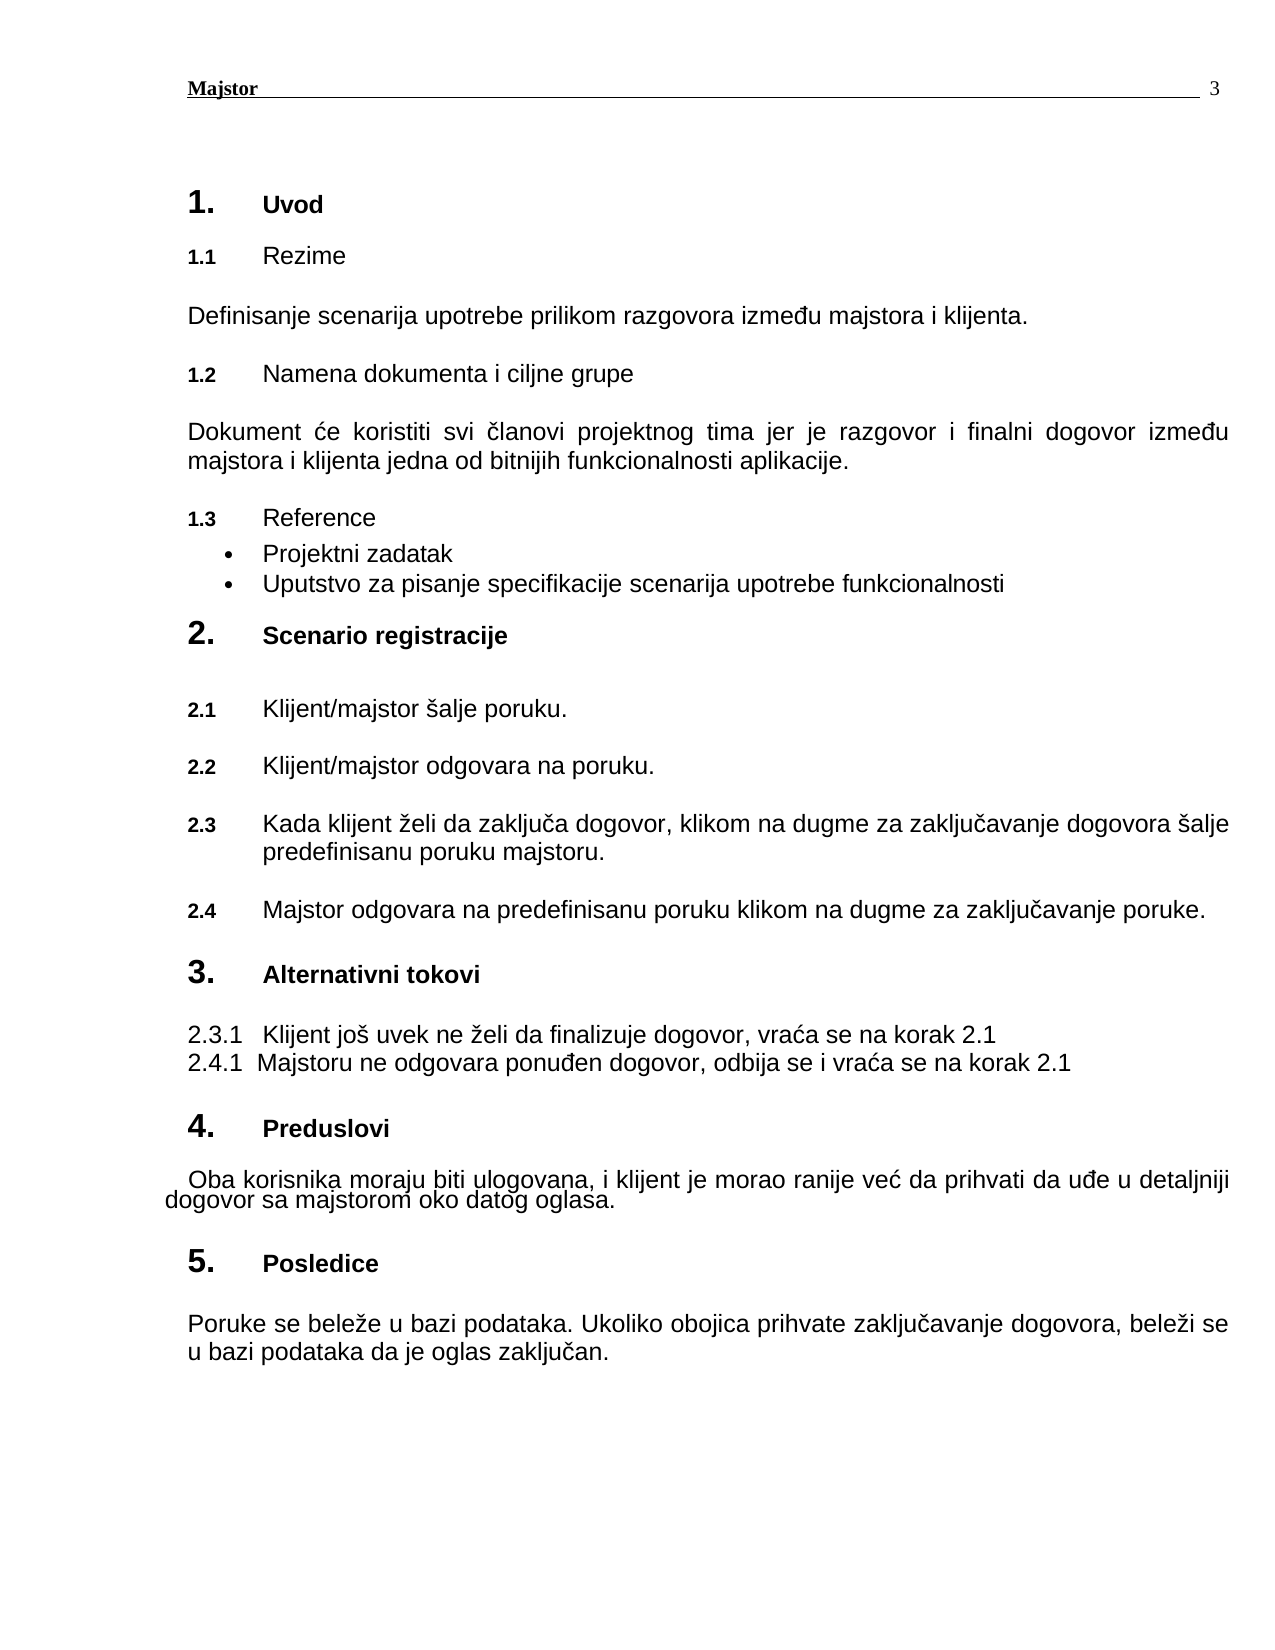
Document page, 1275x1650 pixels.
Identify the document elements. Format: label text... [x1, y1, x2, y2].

list Alternativni tokovi [187, 952, 1231, 991]
subtitle Namena dokumenta i ciljne grupe [187, 359, 1231, 388]
list Projektni zadatak [225, 539, 1231, 568]
list Majstor odgovara na predefinisanu poruku klikom na dugme za zaključavanje poruke. [187, 895, 1231, 924]
subtitle Rezime [187, 241, 1231, 270]
text Oba korisnika moraju biti ulogovana, i klijent je morao ranije već da prihvati da uđe u detaljniji dogovor sa majstorom oko datog oglasa. [164, 1173, 1231, 1213]
subtitle Reference [187, 503, 1231, 532]
list Kada klijent želi da zaključa dogovor, klikom na dugme za zaključavanje dogovora šalje predefinisanu poruku majstoru. [187, 809, 1231, 866]
text Poruke se beleže u bazi podataka. Ukoliko obojica prihvate zaključavanje dogovora, beleži se u bazi podataka da je oglas zaključan. [187, 1308, 1231, 1366]
list Posledice [187, 1241, 1231, 1280]
list Klijent/majstor šalje poruku. [187, 694, 1231, 722]
list 2.4.1 Majstoru ne odgovara ponuđen dogovor, odbija se i vraća se na korak 2.1 [187, 1048, 1231, 1077]
list Preduslovi [187, 1106, 1231, 1144]
text Definisanje scenarija upotrebe prilikom razgovora između majstora i klijenta. [164, 301, 1231, 329]
subtitle Uvod [187, 183, 1231, 221]
list Uputstvo za pisanje specifikacije scenarija upotrebe funkcionalnosti [225, 569, 1231, 598]
subtitle Scenario registracije [187, 613, 1231, 652]
list Klijent/majstor odgovara na poruku. [187, 751, 1231, 780]
text Dokument će koristiti svi članovi projektnog tima jer je razgovor i finalni dogovor između majstora i klijenta jedna od bitnijih funkcionalnosti aplikacije. [187, 417, 1231, 474]
list 2.3.1 Klijent još uvek ne želi da finalizuje dogovor, vraća se na korak 2.1 [187, 1019, 1231, 1048]
